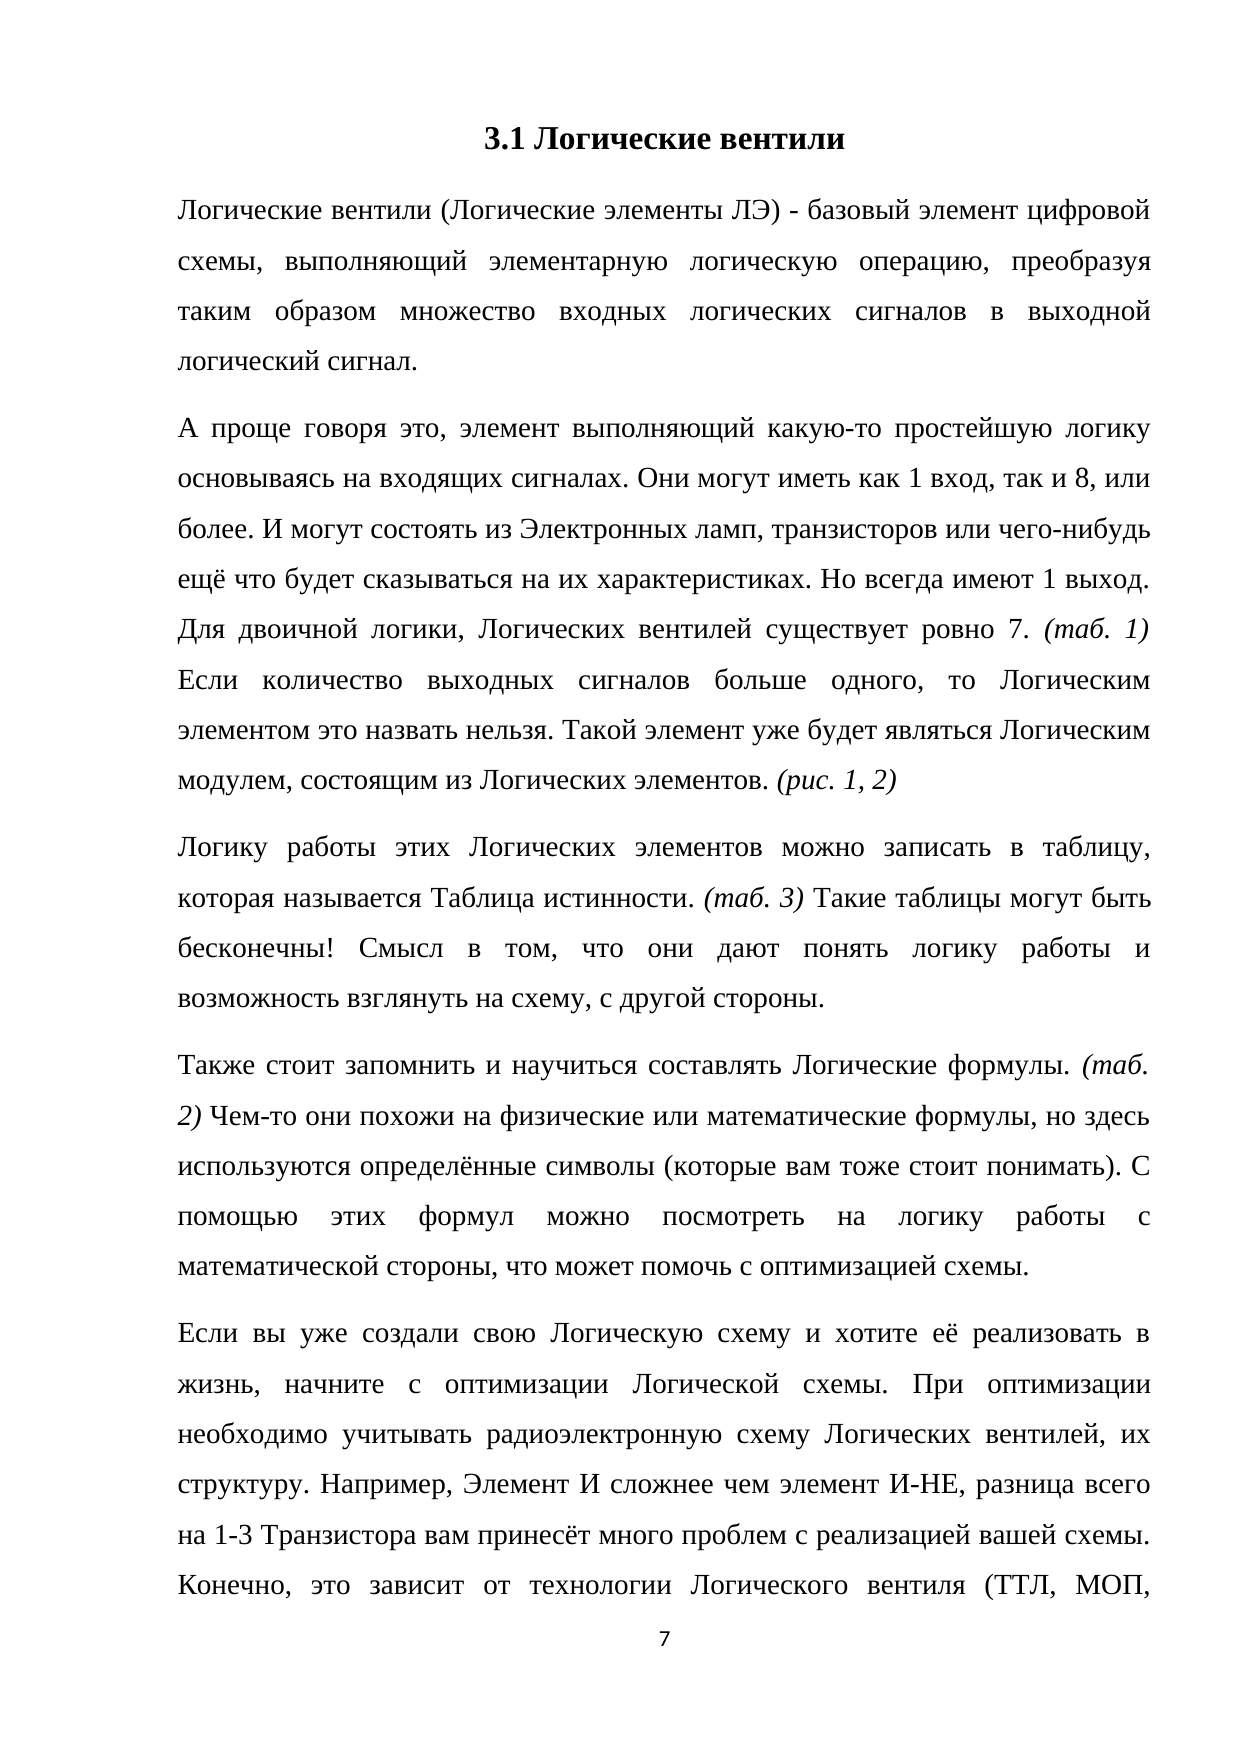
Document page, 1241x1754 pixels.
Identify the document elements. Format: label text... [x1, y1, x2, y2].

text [177, 1316, 1152, 1601]
text А проще говоря это, элемент выполняющий какую-то простейшую логику основываясь на входящих сигналах. Они могут иметь как 1 вход, так и 8, или более. И могут состоять из Электронных ламп, транзисторов или чего-нибудь ещё что будет сказываться на их характеристиках. Но всегда имеют 1 выход. Для двоичной логики, Логических вентилей существует ровно 7. (таб. 1) Если количество выходных сигналов больше одного, то Логическим элементом это назвать нельзя. Такой элемент уже будет являться Логическим модулем, состоящим из Логических элементов. (рис. 1, 2) [177, 410, 1152, 796]
text Логику работы этих Логических элементов можно записать в таблицу, которая называется Таблица истинности. (таб. 3) Такие таблицы могут быть бесконечны! Смысл в том, что они дают понять логику работы и возможность взглянуть на схему, с другой стороны. [177, 829, 1152, 1014]
text Логические вентили (Логические элементы ЛЭ) - базовый элемент цифровой схемы, выполняющий элементарную логическую операцию, преобразуя таким образом множество входных логических сигналов в выходной логический сигнал. [177, 192, 1152, 377]
text Также стоит запомнить и научиться составлять Логические формулы. (таб. 2) Чем-то они похожи на физические или математические формулы, но здесь используются определённые символы (которые вам тоже стоит понимать). С помощью этих формул можно посмотреть на логику работы с математической стороны, что может помочь с оптимизацией схемы. [177, 1047, 1152, 1282]
text 3.1 Логические вентили [177, 118, 1152, 156]
